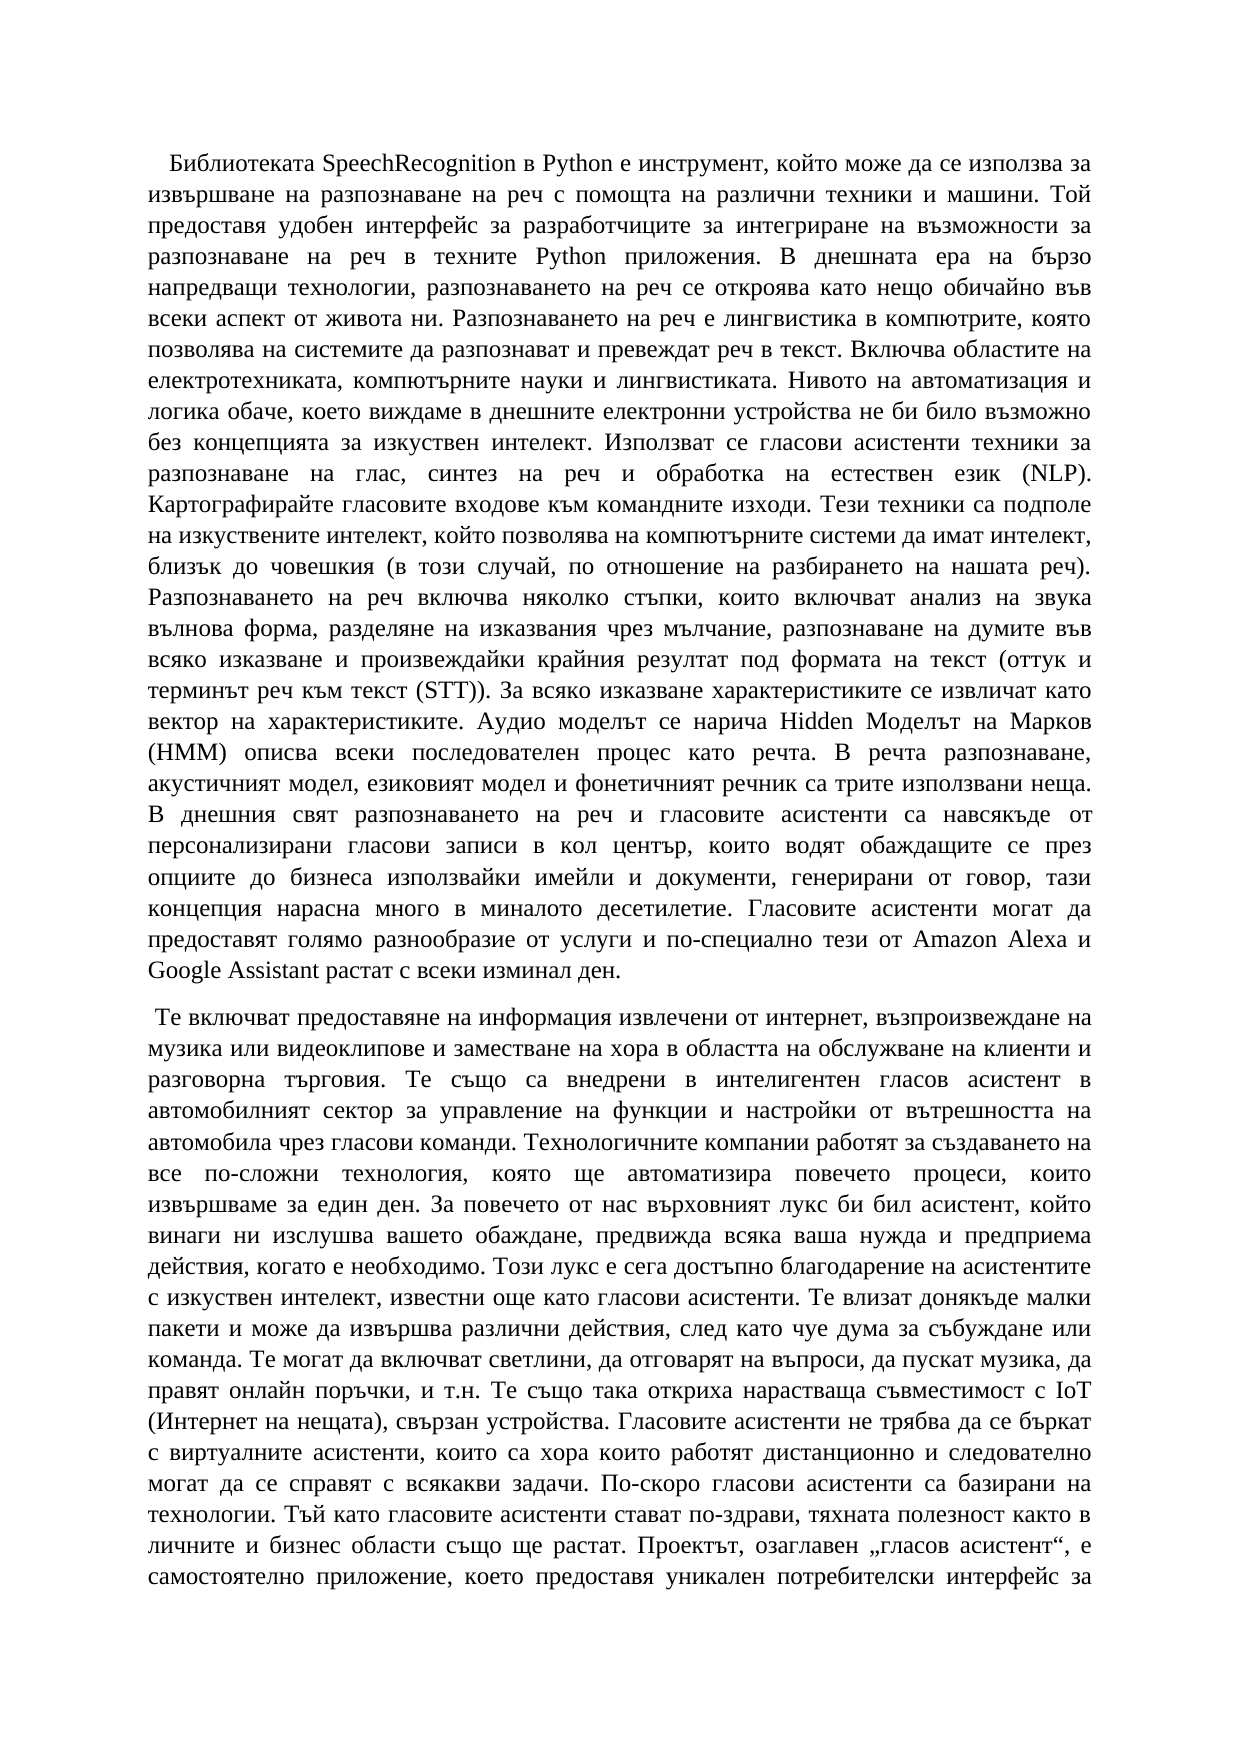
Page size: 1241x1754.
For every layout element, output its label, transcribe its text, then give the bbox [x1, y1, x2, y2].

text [148, 1002, 1093, 1590]
text Библиотеката SpeechRecognition в Python е инструмент, който може да се използва за извършване на разпознаване на реч с помощта на различни техники и машини. Той предоставя удобен интерфейс за разработчиците за интегриране на възможности за разпознаване на реч в техните Python приложения. В днешната ера на бързо напредващи технологии, разпознаването на реч се откроява като нещо обичайно във всеки аспект от живота ни. Разпознаването на реч е лингвистика в компютрите, която позволява на системите да разпознават и превеждат реч в текст. Включва областите на електротехниката, компютърните науки и лингвистиката. Нивото на автоматизация и логика обаче, което виждаме в днешните електронни устройства не би било възможно без концепцията за изкуствен интелект. Използват се гласови асистенти техники за разпознаване на глас, синтез на реч и обработка на естествен език (NLP). Картографирайте гласовите входове към командните изходи. Тези техники са подполе на изкуствените интелект, който позволява на компютърните системи да имат интелект, близък до човешкия (в този случай, по отношение на разбирането на нашата реч). Разпознаването на реч включва няколко стъпки, които включват анализ на звука вълнова форма, разделяне на изказвания чрез мълчание, разпознаване на думите във всяко изказване и произвеждайки крайния резултат под формата на текст (оттук и терминът реч към текст (STT)). За всяко изказване характеристиките се извличат като вектор на характеристиките. Аудио моделът се нарича Hidden Моделът на Марков (HMM) описва всеки последователен процес като речта. В речта разпознаване, акустичният модел, езиковият модел и фонетичният речник са трите използвани неща. В днешния свят разпознаването на реч и гласовите асистенти са навсякъде от персонализирани гласови записи в кол център, които водят обаждащите се през опциите до бизнеса използвайки имейли и документи, генерирани от говор, тази концепция нарасна много в миналото десетилетие. Гласовите асистенти могат да предоставят голямо разнообразие от услуги и по-специално тези от Amazon Alexa и Google Assistant растат с всеки изминал ден. [148, 148, 1093, 983]
